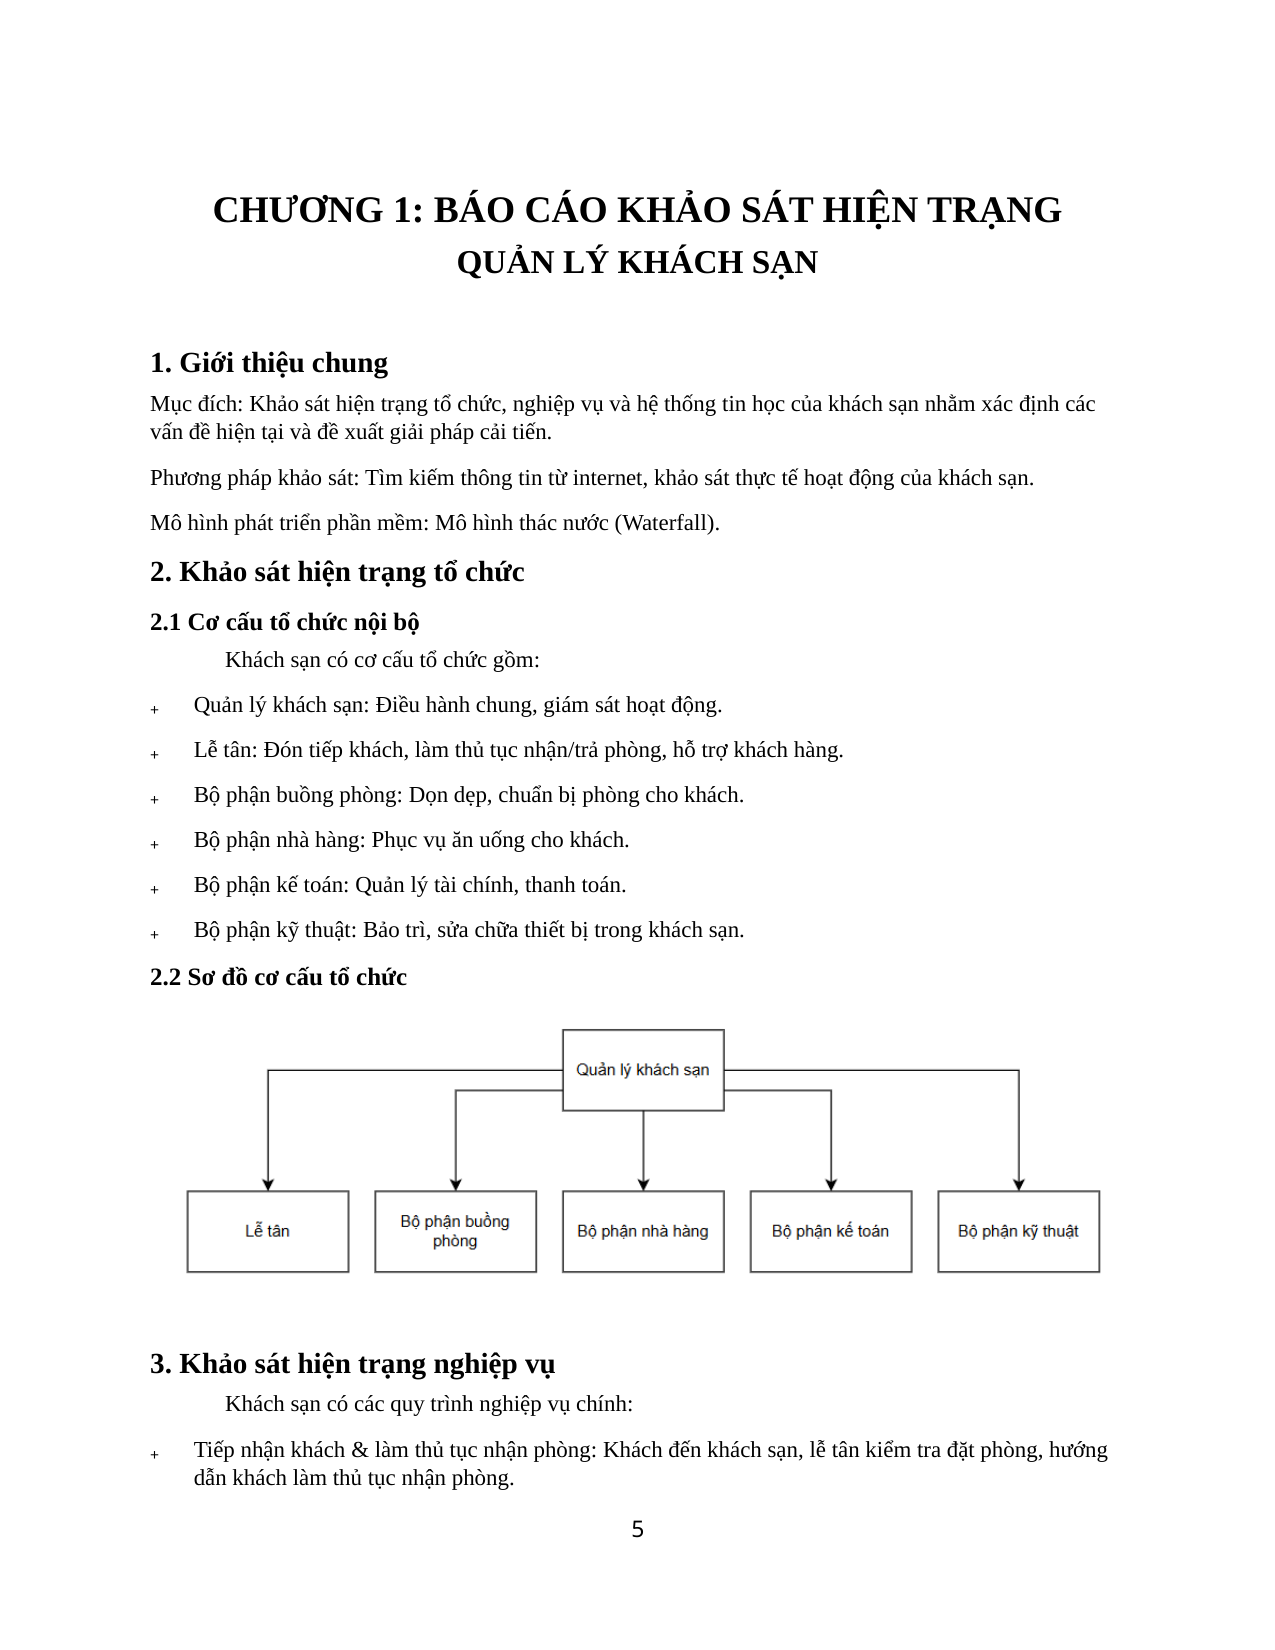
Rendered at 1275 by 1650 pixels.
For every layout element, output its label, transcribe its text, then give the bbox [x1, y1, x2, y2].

list Bộ phận buồng phòng: Dọn dẹp, chuẩn bị phòng cho khách. [150, 781, 1125, 808]
text Mô hình phát triển phần mềm: Mô hình thác nước (Waterfall). [150, 509, 1125, 535]
list Bộ phận kế toán: Quản lý tài chính, thanh toán. [150, 871, 1125, 898]
list Lễ tân: Đón tiếp khách, làm thủ tục nhận/trả phòng, hỗ trợ khách hàng. [150, 736, 1125, 762]
subtitle 1. Giới thiệu chung [150, 346, 1125, 379]
list Bộ phận nhà hàng: Phục vụ ăn uống cho khách. [150, 826, 1125, 853]
text QUẢN LÝ KHÁCH SẠN [150, 242, 1125, 281]
subtitle 2. Khảo sát hiện trạng tổ chức [150, 554, 1125, 587]
text Mục đích: Khảo sát hiện trạng tổ chức, nghiệp vụ và hệ thống tin học của khách sạn nhằm xác định các vấn đề hiện tại và đề xuất giải pháp cải tiến. [150, 390, 1125, 445]
list Bộ phận kỹ thuật: Bảo trì, sửa chữa thiết bị trong khách sạn. [150, 917, 1125, 943]
text Phương pháp khảo sát: Tìm kiếm thông tin từ internet, khảo sát thực tế hoạt động của khách sạn. [150, 463, 1125, 490]
subtitle CHƯƠNG 1: BÁO CÁO KHẢO SÁT HIỆN TRẠNG [150, 187, 1125, 231]
list Quản lý khách sạn: Điều hành chung, giám sát hoạt động. [150, 691, 1125, 717]
text Khách sạn có cơ cấu tổ chức gồm: [150, 646, 1125, 672]
subtitle 2.1 Cơ cấu tổ chức nội bộ [150, 607, 1125, 635]
text Khách sạn có các quy trình nghiệp vụ chính: [150, 1391, 1125, 1417]
list Tiếp nhận khách & làm thủ tục nhận phòng: Khách đến khách sạn, lễ tân kiểm tra đặt phòng, hướng dẫn khách làm thủ tục nhận phòng. [150, 1436, 1125, 1490]
subtitle 2.2 Sơ đồ cơ cấu tổ chức [150, 962, 1125, 990]
picture [150, 1001, 1125, 1327]
subtitle 3. Khảo sát hiện trạng nghiệp vụ [150, 1346, 1125, 1379]
